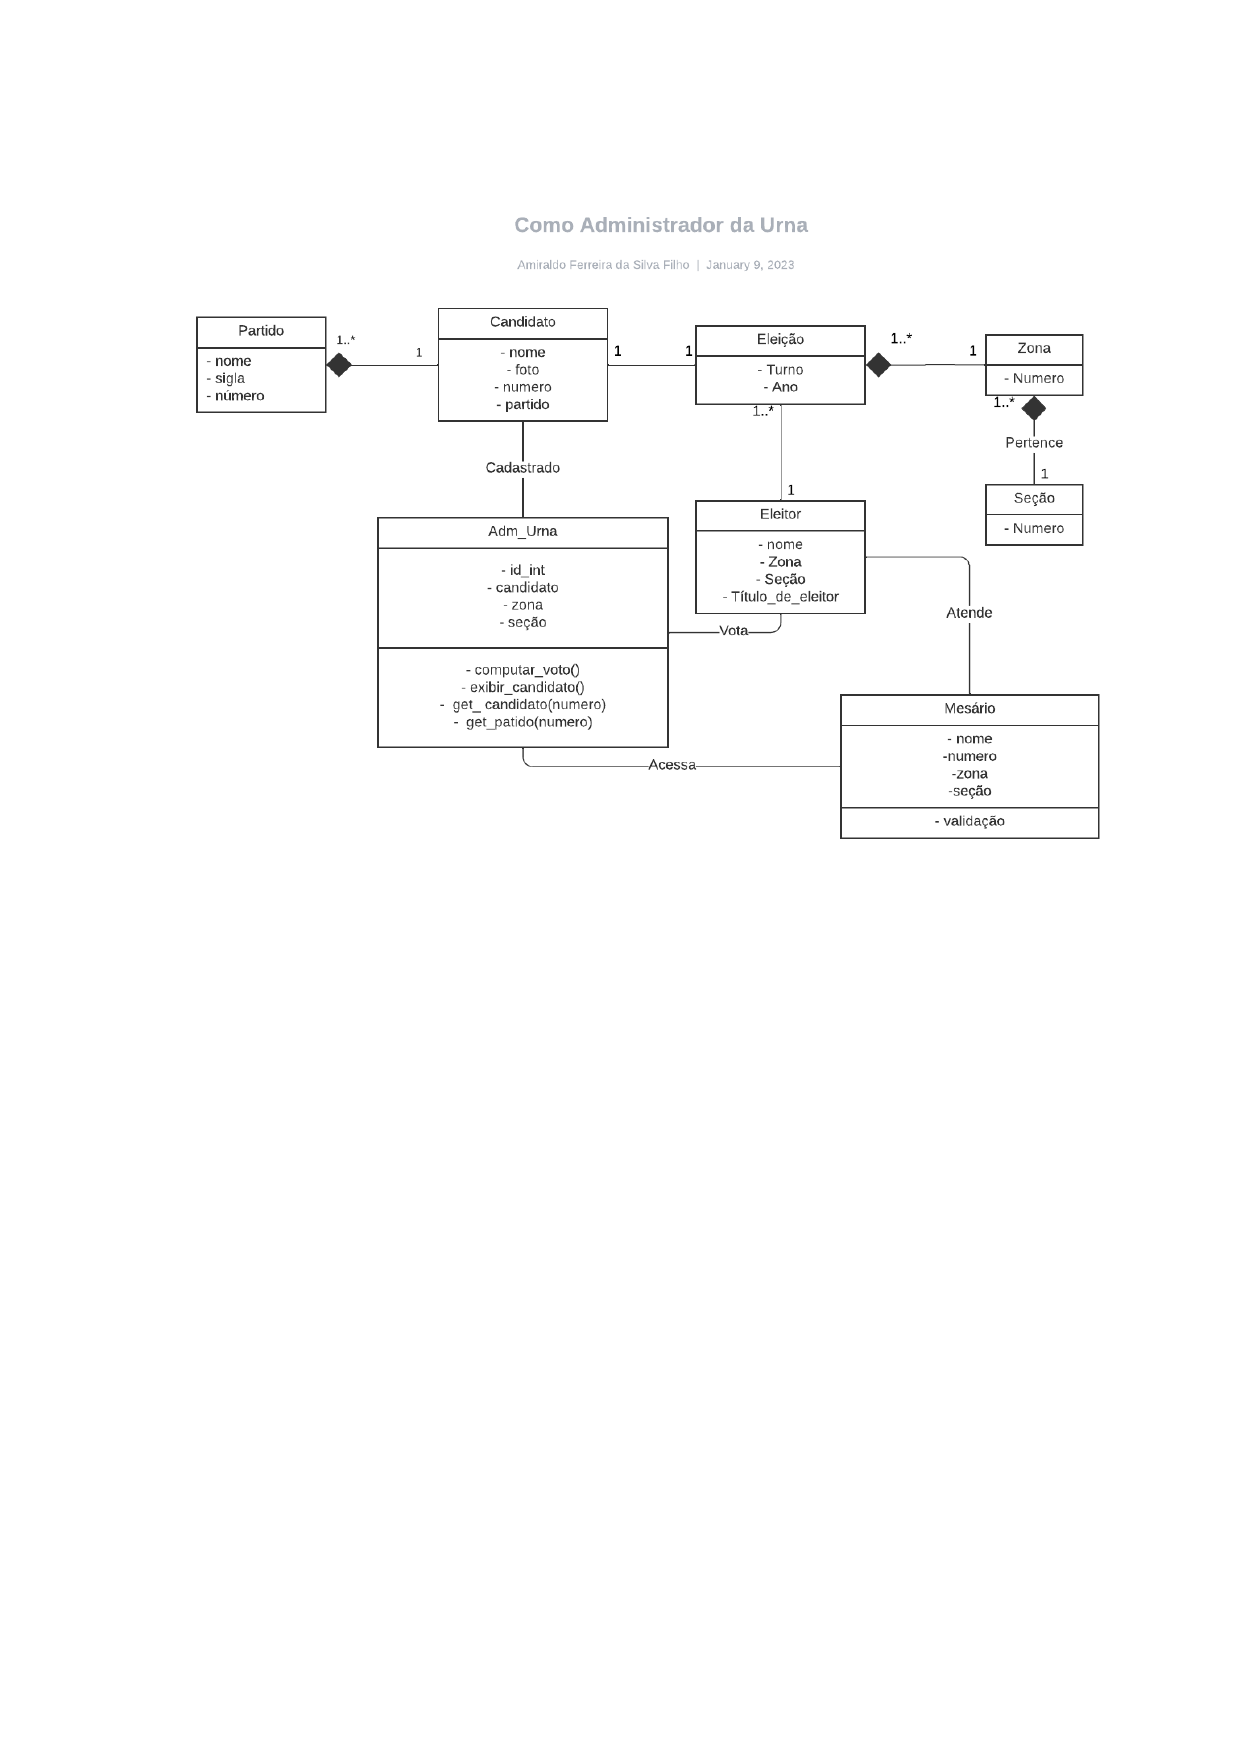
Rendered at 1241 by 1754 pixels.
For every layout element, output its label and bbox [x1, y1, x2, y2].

picture [132, 147, 1141, 866]
